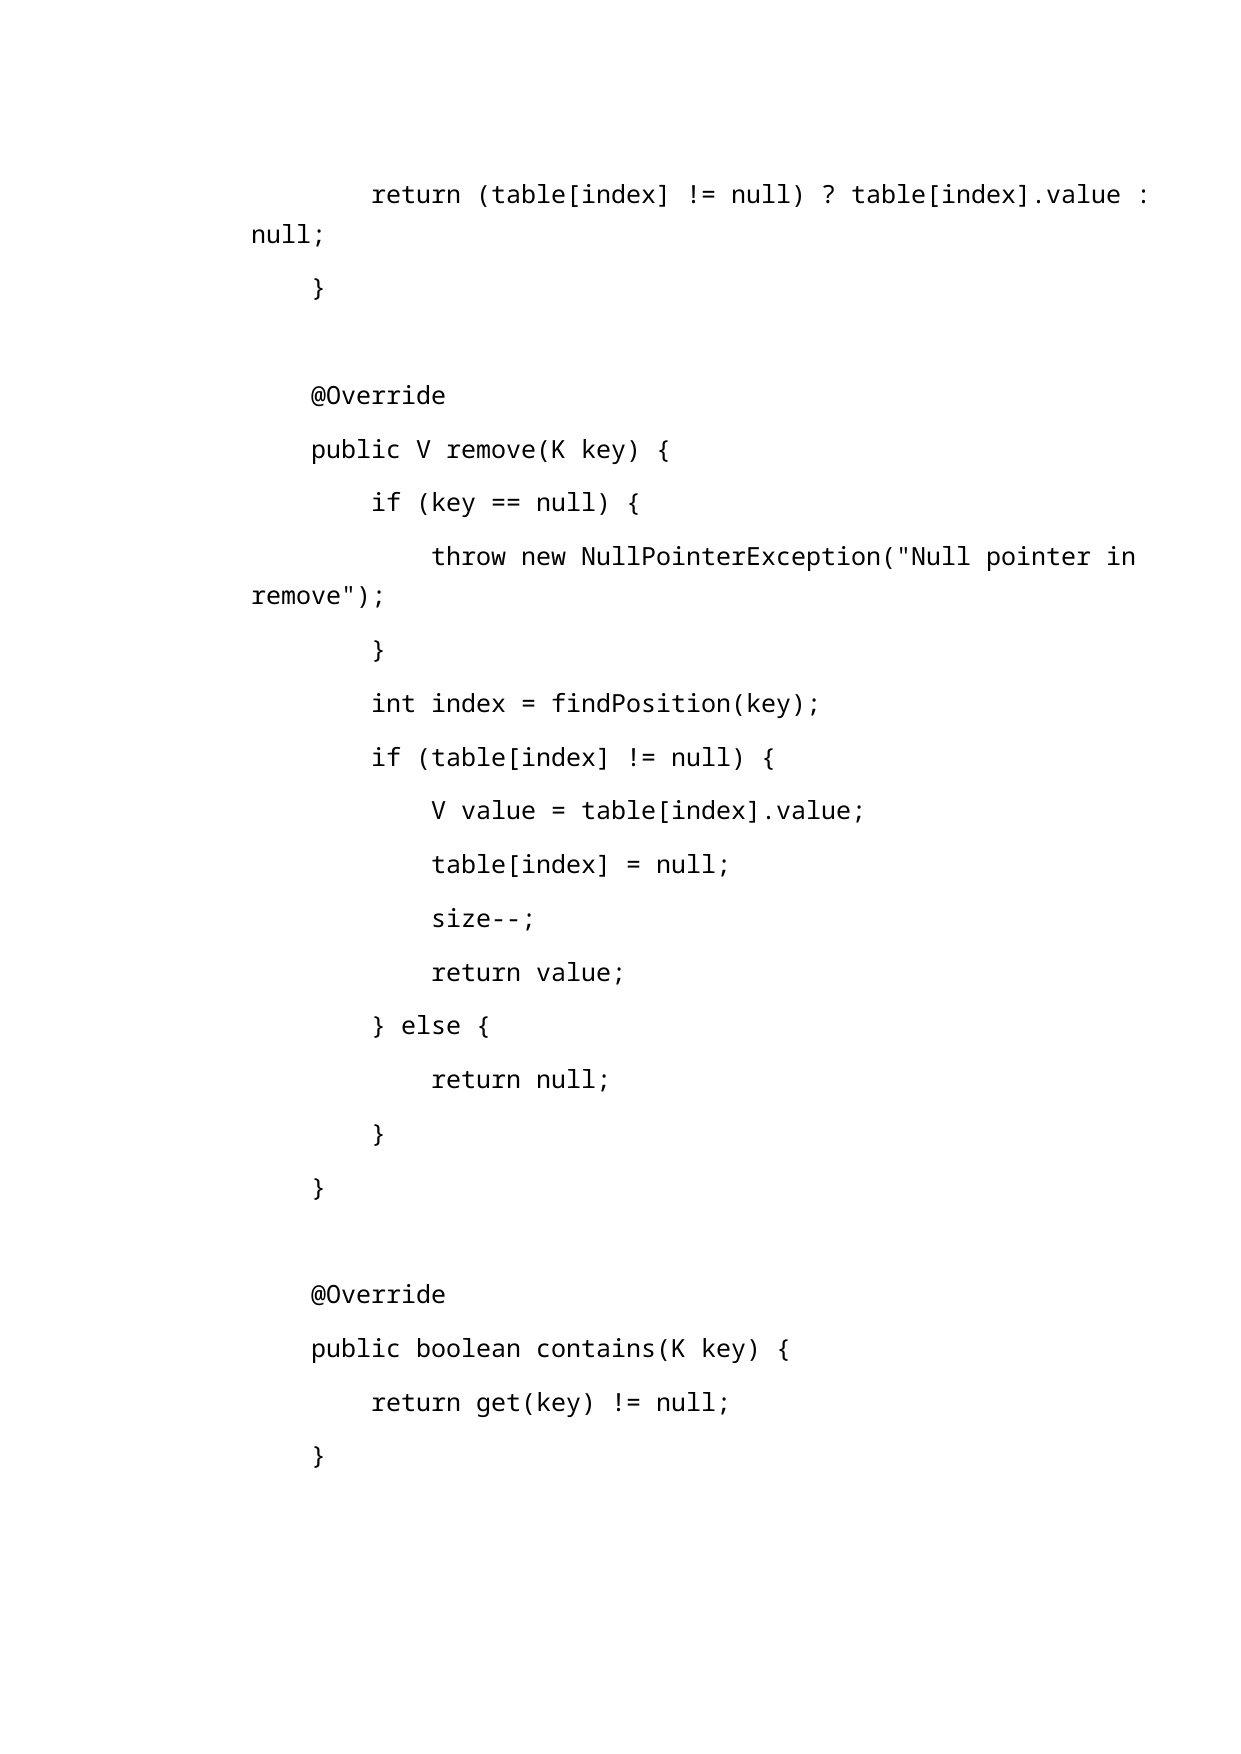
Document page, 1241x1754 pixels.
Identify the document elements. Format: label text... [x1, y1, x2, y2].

text return null; [251, 1062, 1181, 1096]
text public boolean contains(K key) { [251, 1331, 1181, 1364]
text if (key == null) { [251, 485, 1181, 519]
text throw new NullPointerException("Null pointer in remove"); [251, 539, 1181, 612]
text public V remove(K key) { [251, 431, 1181, 465]
text @Override [251, 1277, 1181, 1311]
text } [251, 270, 1181, 304]
text table[index] = null; [251, 847, 1181, 881]
text } [251, 632, 1181, 666]
text V value = table[index].value; [251, 793, 1181, 827]
text return (table[index] != null) ? table[index].value : null; [251, 177, 1181, 250]
text if (table[index] != null) { [251, 739, 1181, 773]
text } [251, 1438, 1181, 1472]
text } else { [251, 1008, 1181, 1042]
text size--; [251, 901, 1181, 934]
text } [251, 1169, 1181, 1203]
text return get(key) != null; [251, 1384, 1181, 1418]
text int index = findPosition(key); [251, 686, 1181, 719]
text return value; [251, 954, 1181, 988]
text } [251, 1116, 1181, 1149]
text @Override [251, 378, 1181, 412]
